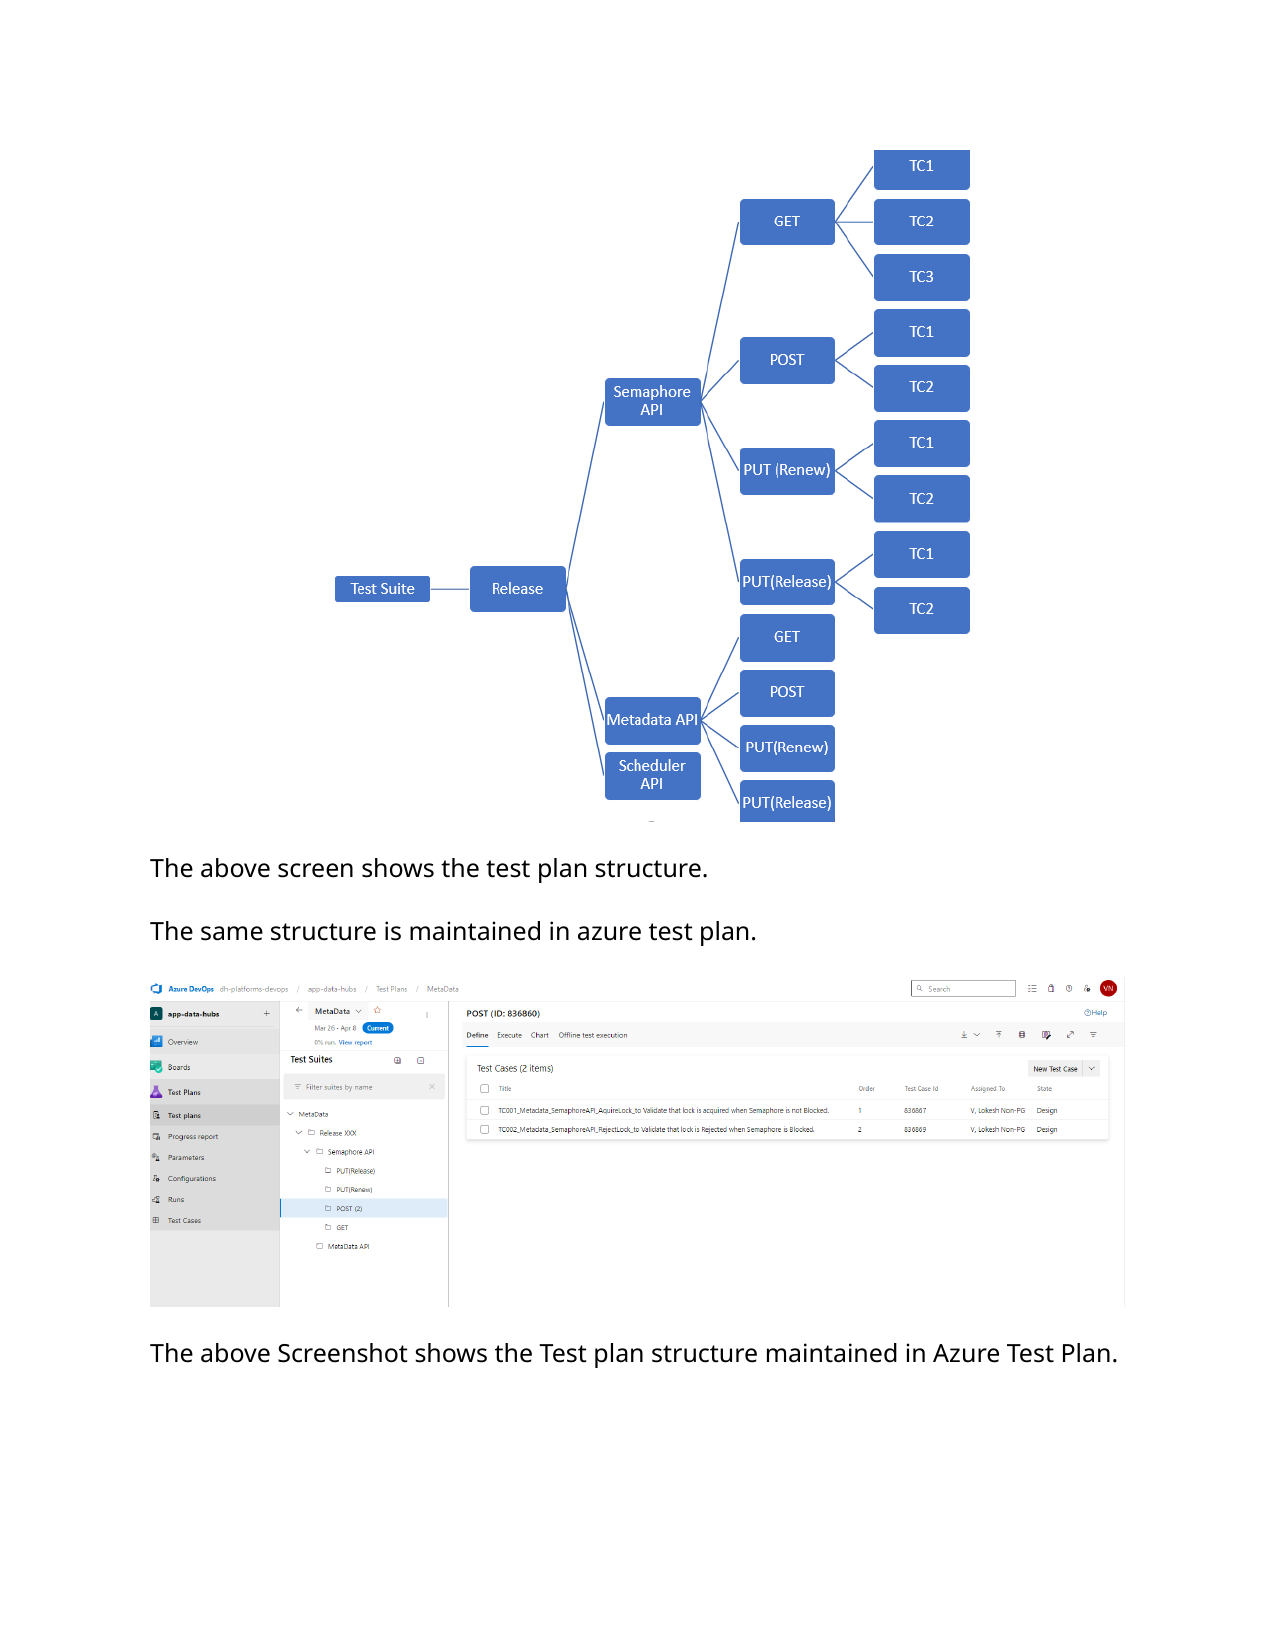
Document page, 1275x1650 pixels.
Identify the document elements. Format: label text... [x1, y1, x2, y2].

text The above screen shows the test plan structure. [150, 851, 1125, 885]
text The same structure is maintained in azure test plan. [150, 914, 1125, 948]
picture [150, 150, 1125, 822]
picture [150, 977, 1125, 1307]
text The above Screenshot shows the Test plan structure maintained in Azure Test Plan. [150, 1336, 1125, 1369]
